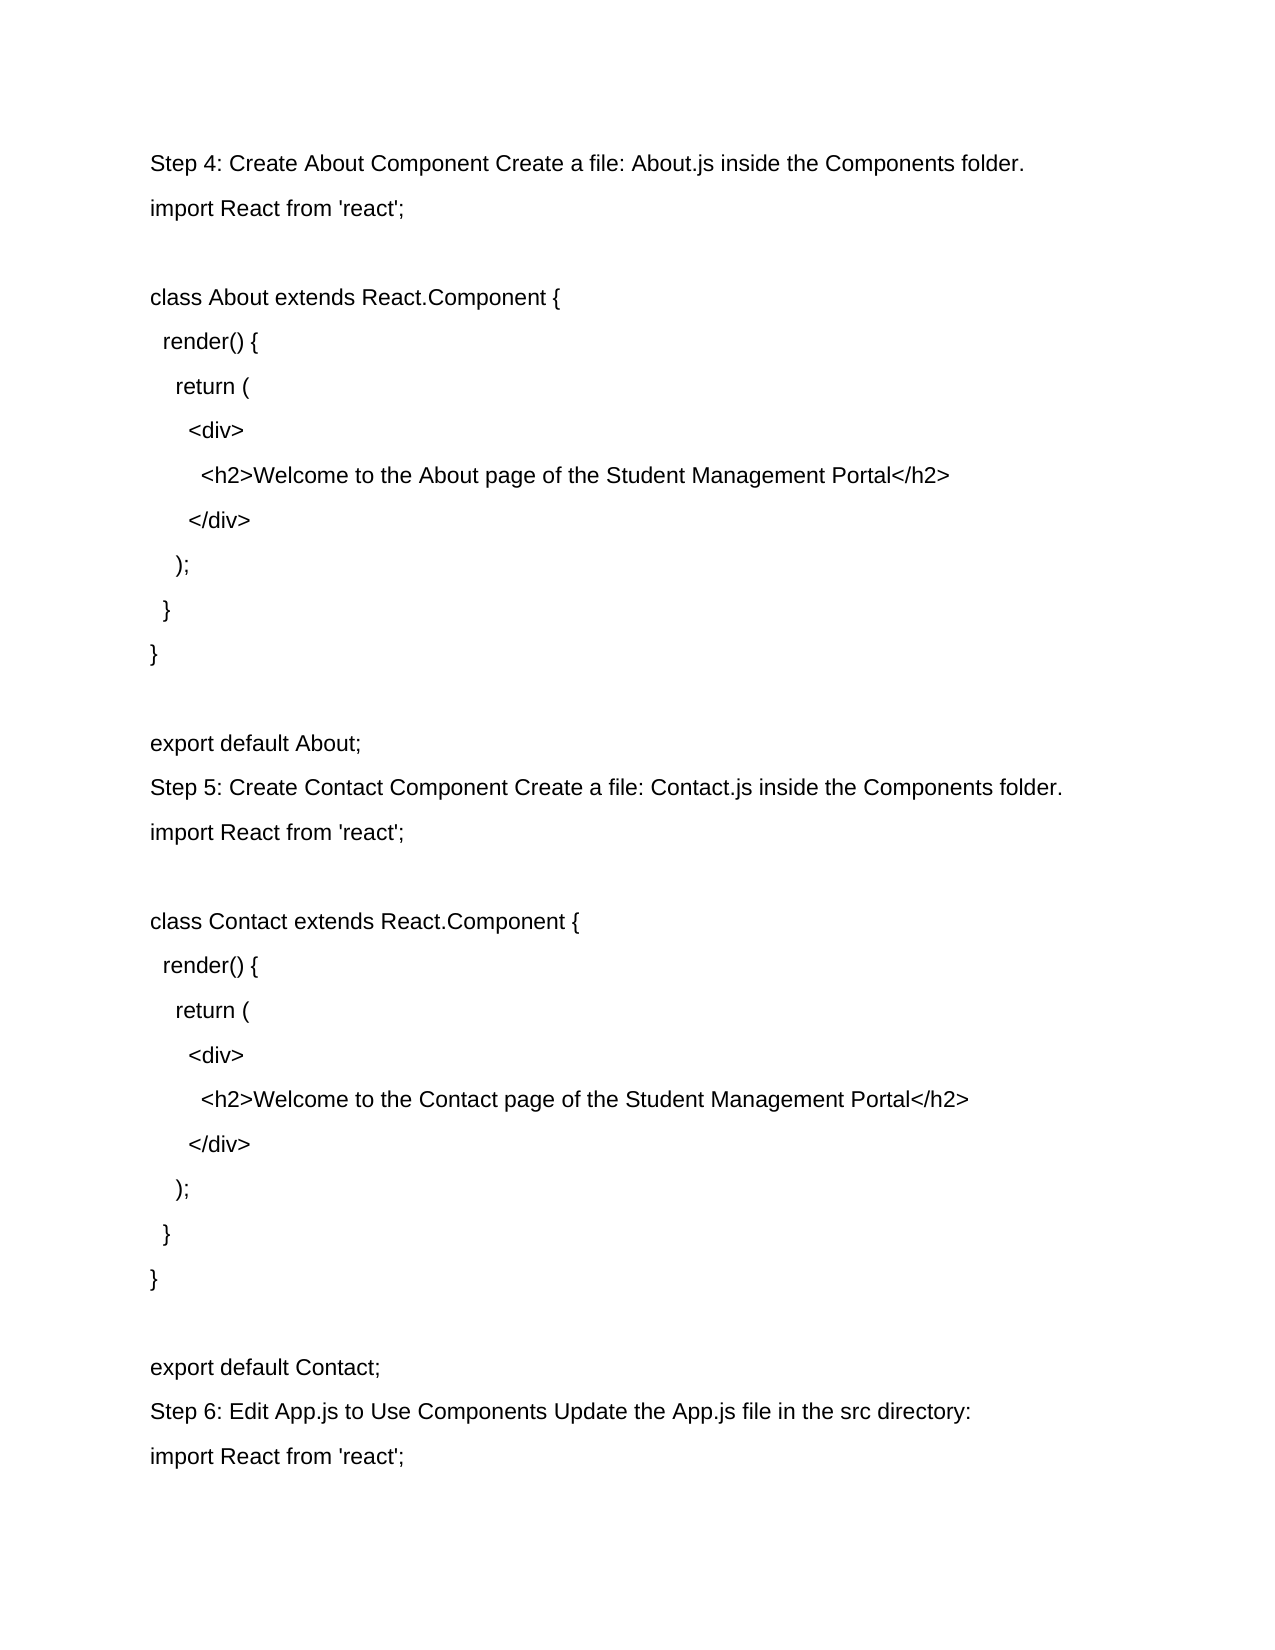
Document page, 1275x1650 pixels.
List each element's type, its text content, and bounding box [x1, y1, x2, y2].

text export default Contact; [150, 1354, 1125, 1380]
text import React from 'react'; [150, 1443, 1125, 1469]
text class Contact extends React.Component { [150, 908, 1125, 934]
text Step 4: Create About Component Create a file: About.js inside the Components folder. [150, 150, 1125, 176]
text ); [150, 551, 1125, 578]
text <div> [150, 417, 1125, 444]
text import React from 'react'; [150, 194, 1125, 221]
text return ( [150, 997, 1125, 1023]
text render() { [150, 952, 1125, 979]
text import React from 'react'; [150, 819, 1125, 845]
text <h2>Welcome to the Contact page of the Student Management Portal</h2> [150, 1086, 1125, 1113]
text } [150, 1264, 1125, 1291]
text class About extends React.Component { [150, 284, 1125, 310]
text <h2>Welcome to the About page of the Student Management Portal</h2> [150, 462, 1125, 488]
text <div> [150, 1042, 1125, 1068]
text Step 6: Edit App.js to Use Components Update the App.js file in the src directory: [150, 1398, 1125, 1425]
text } [150, 1220, 1125, 1246]
text } [150, 640, 1125, 667]
text ); [150, 1175, 1125, 1202]
text </div> [150, 1131, 1125, 1157]
text </div> [150, 507, 1125, 533]
text Step 5: Create Contact Component Create a file: Contact.js inside the Components folder. [150, 774, 1125, 801]
text export default About; [150, 729, 1125, 756]
text return ( [150, 373, 1125, 399]
text render() { [150, 328, 1125, 355]
text } [150, 596, 1125, 622]
